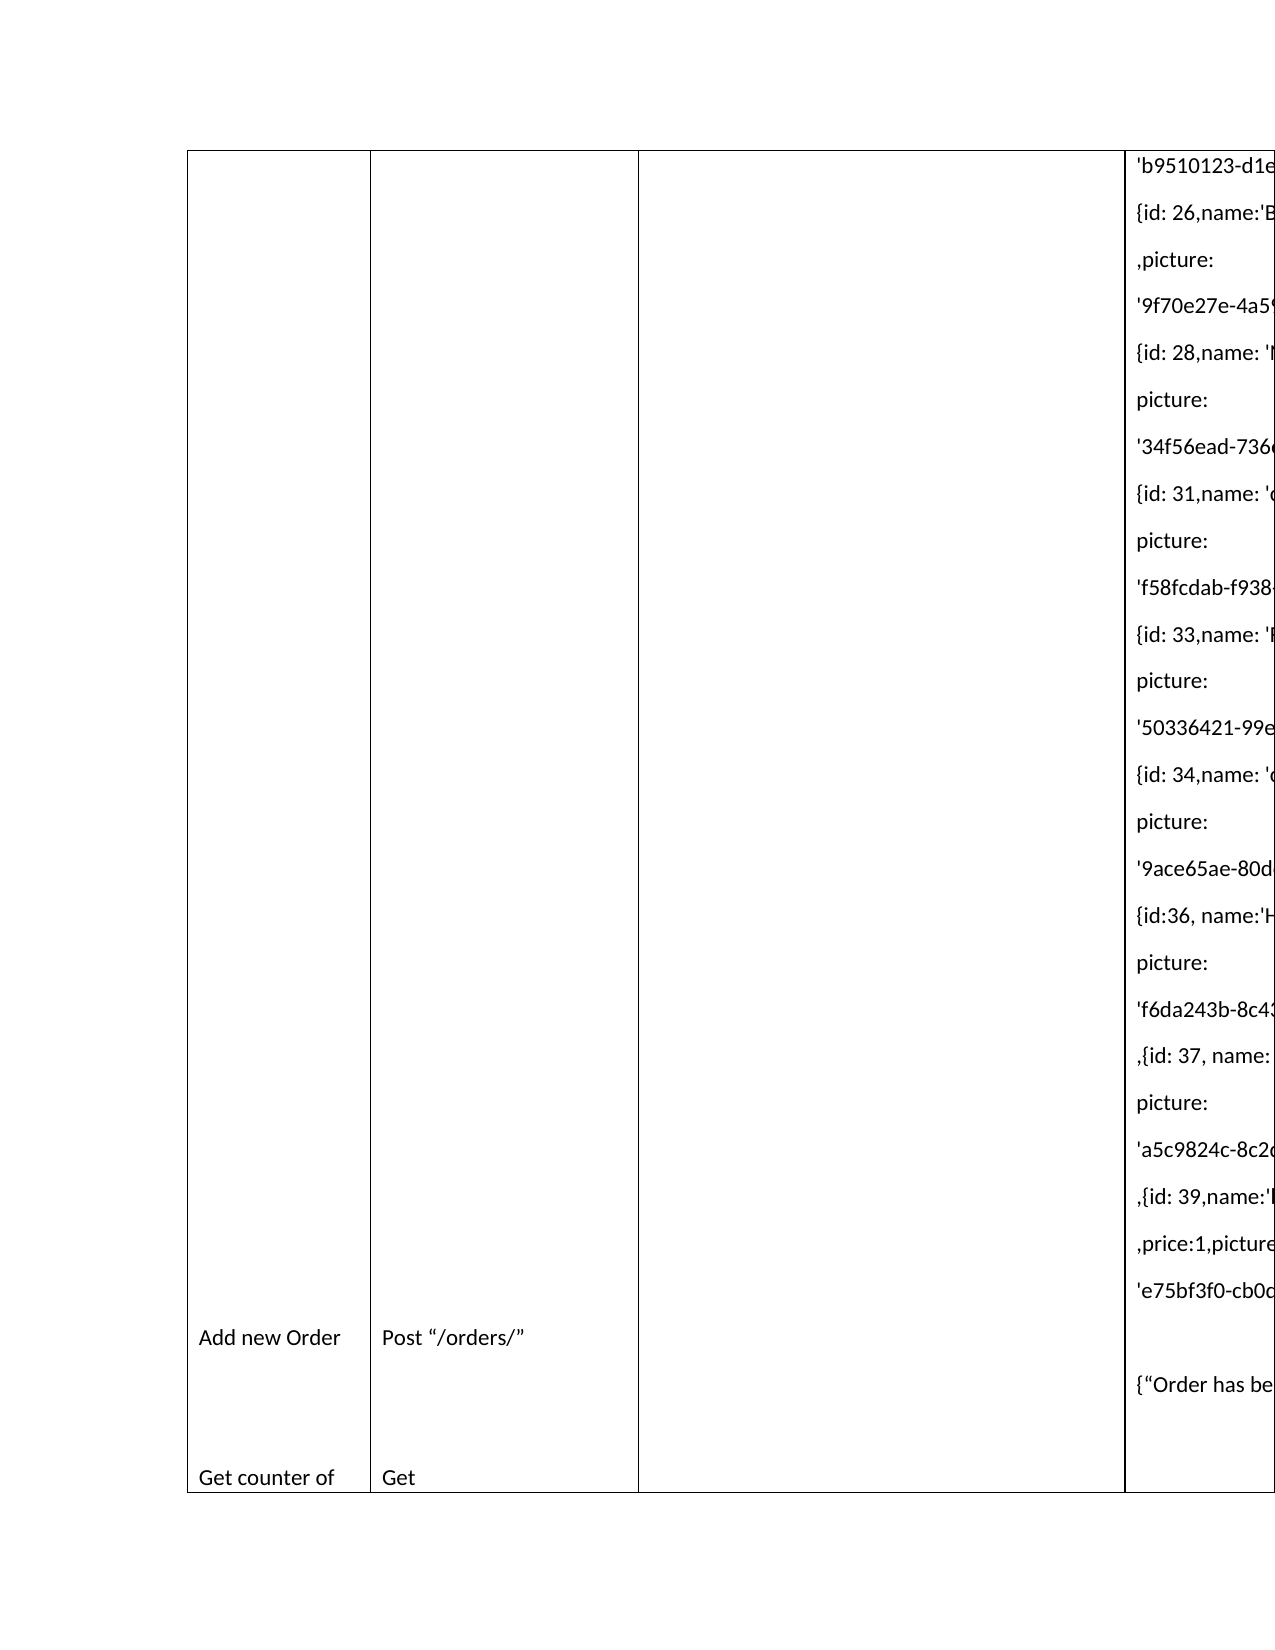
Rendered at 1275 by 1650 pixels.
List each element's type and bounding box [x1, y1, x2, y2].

table_header [188, 151, 370, 1492]
table_header [639, 151, 1124, 1492]
table_header [1126, 151, 1274, 1492]
table_header [371, 151, 638, 1492]
